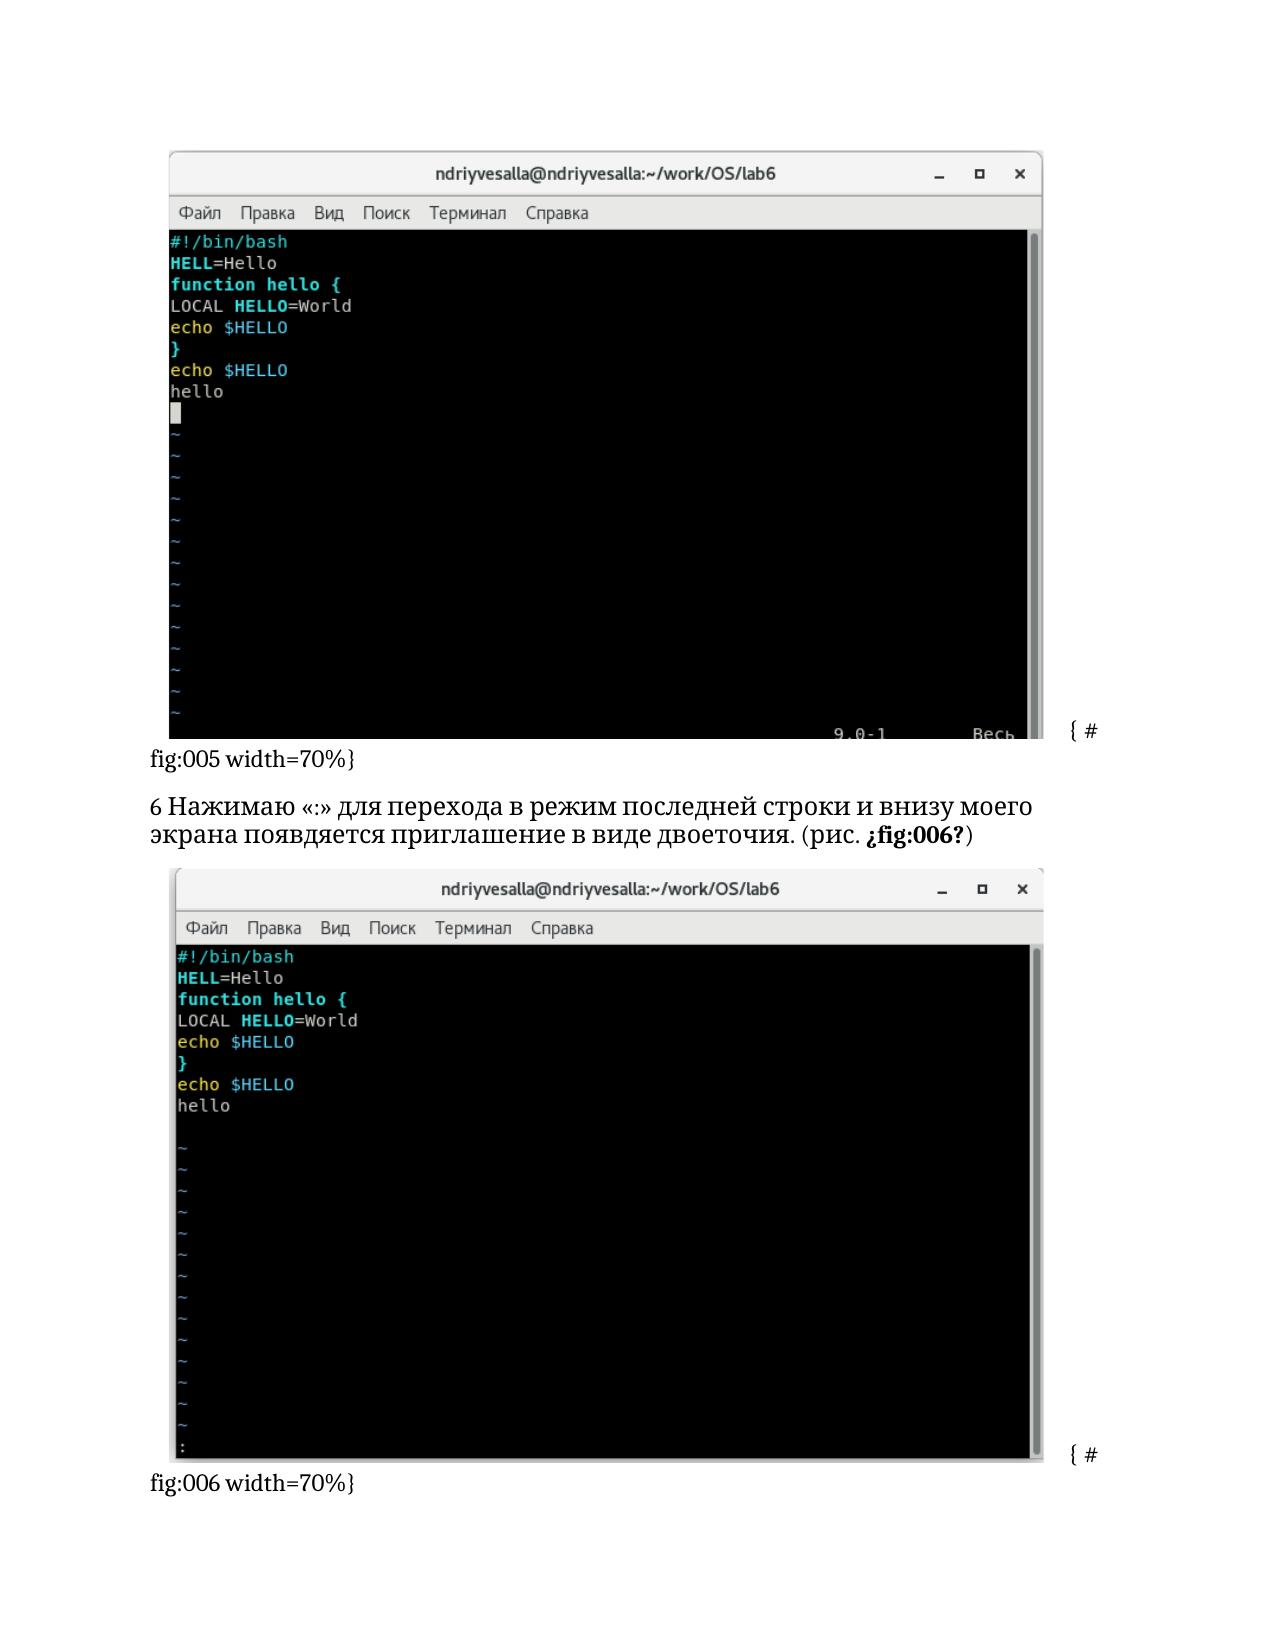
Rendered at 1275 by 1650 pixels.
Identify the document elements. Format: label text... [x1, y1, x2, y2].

picture [168, 868, 1044, 1463]
picture [168, 150, 1044, 739]
text 6 Нажимаю «:» для перехода в режим последней строки и внизу моего экрана появдяется приглашение в виде двоеточия. (рис. ¿fig:006?) [150, 793, 1125, 850]
